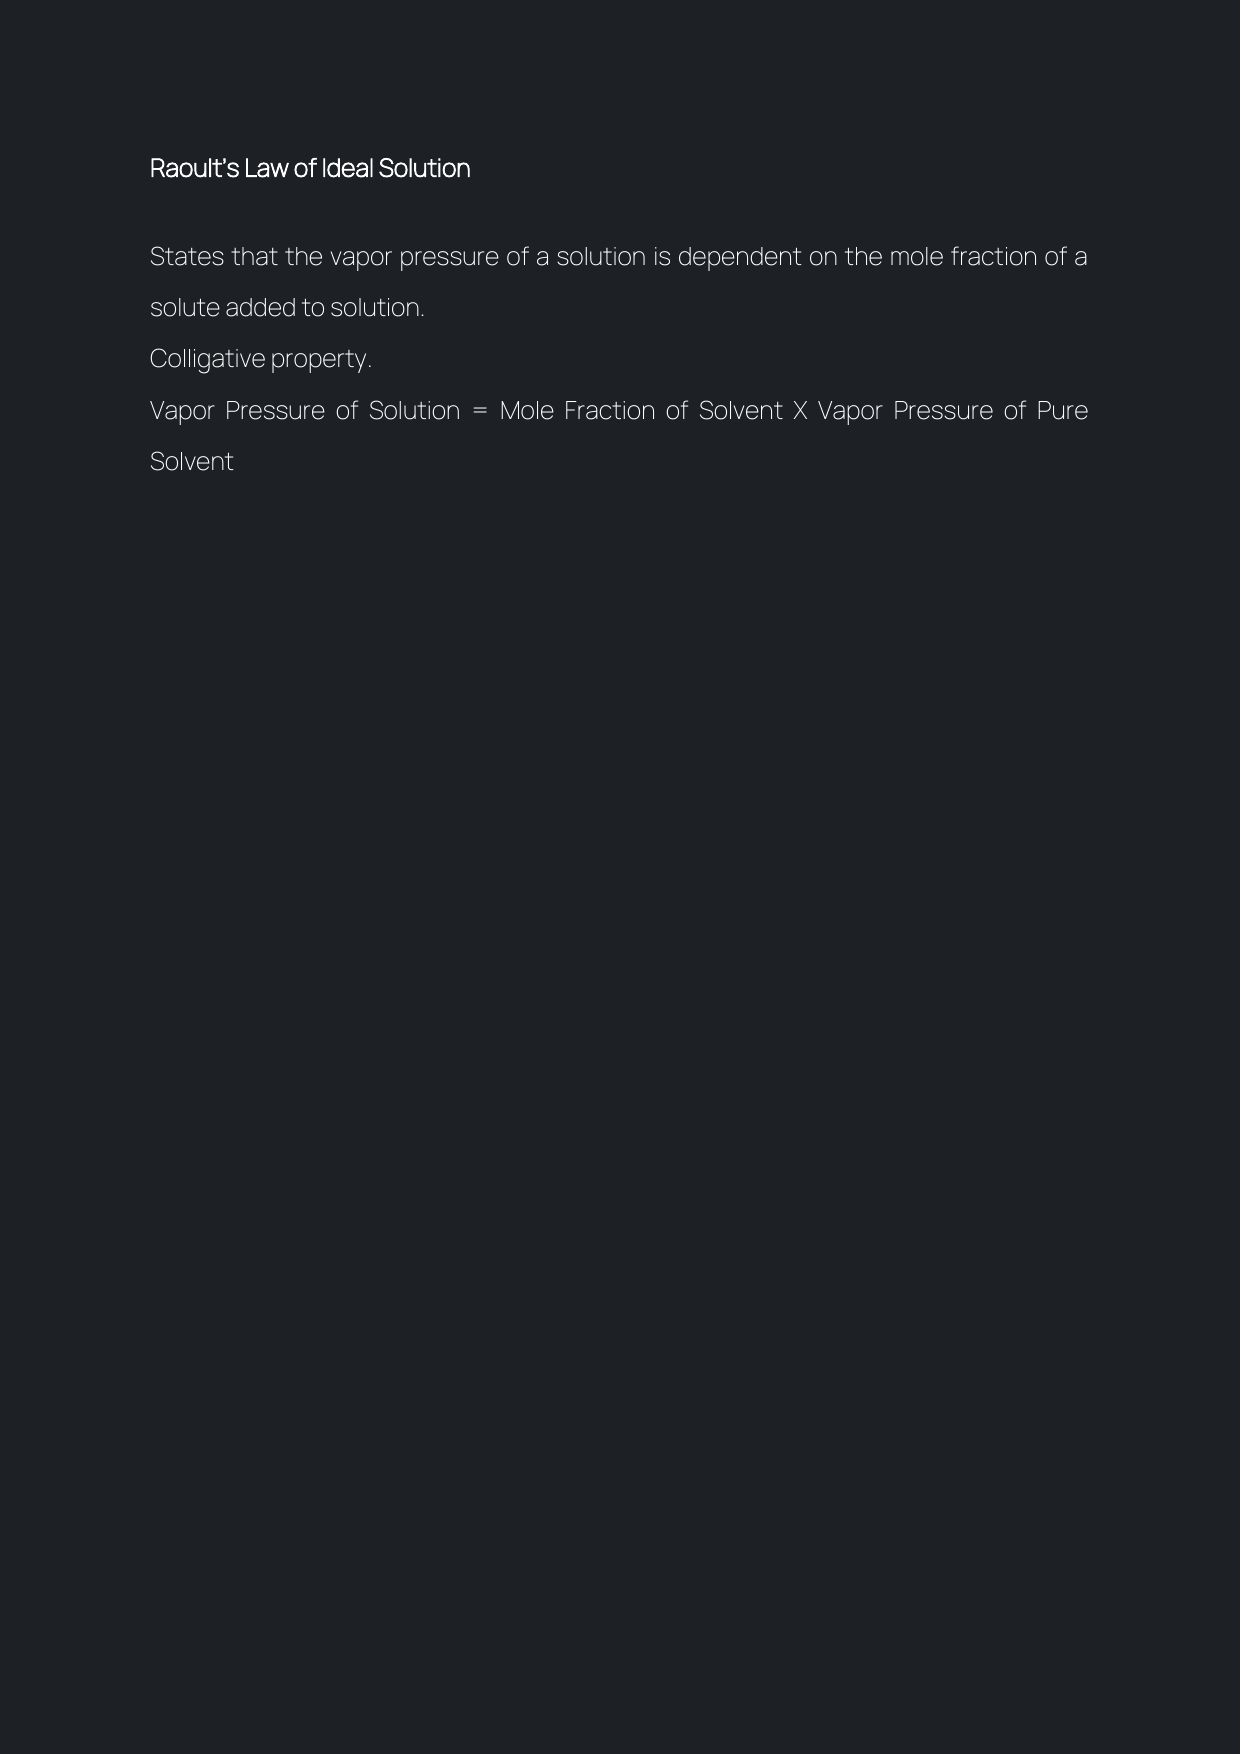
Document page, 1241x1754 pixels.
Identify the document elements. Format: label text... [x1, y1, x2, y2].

text Colligative property. [150, 341, 1090, 375]
text Vapor Pressure of Solution = Mole Fraction of Solvent X Vapor Pressure of Pure Solvent [150, 392, 1090, 478]
subtitle Raoult’s Law of Ideal Solution [150, 150, 1090, 184]
text States that the vapor pressure of a solution is dependent on the mole fraction of a solute added to solution. [150, 239, 1090, 324]
